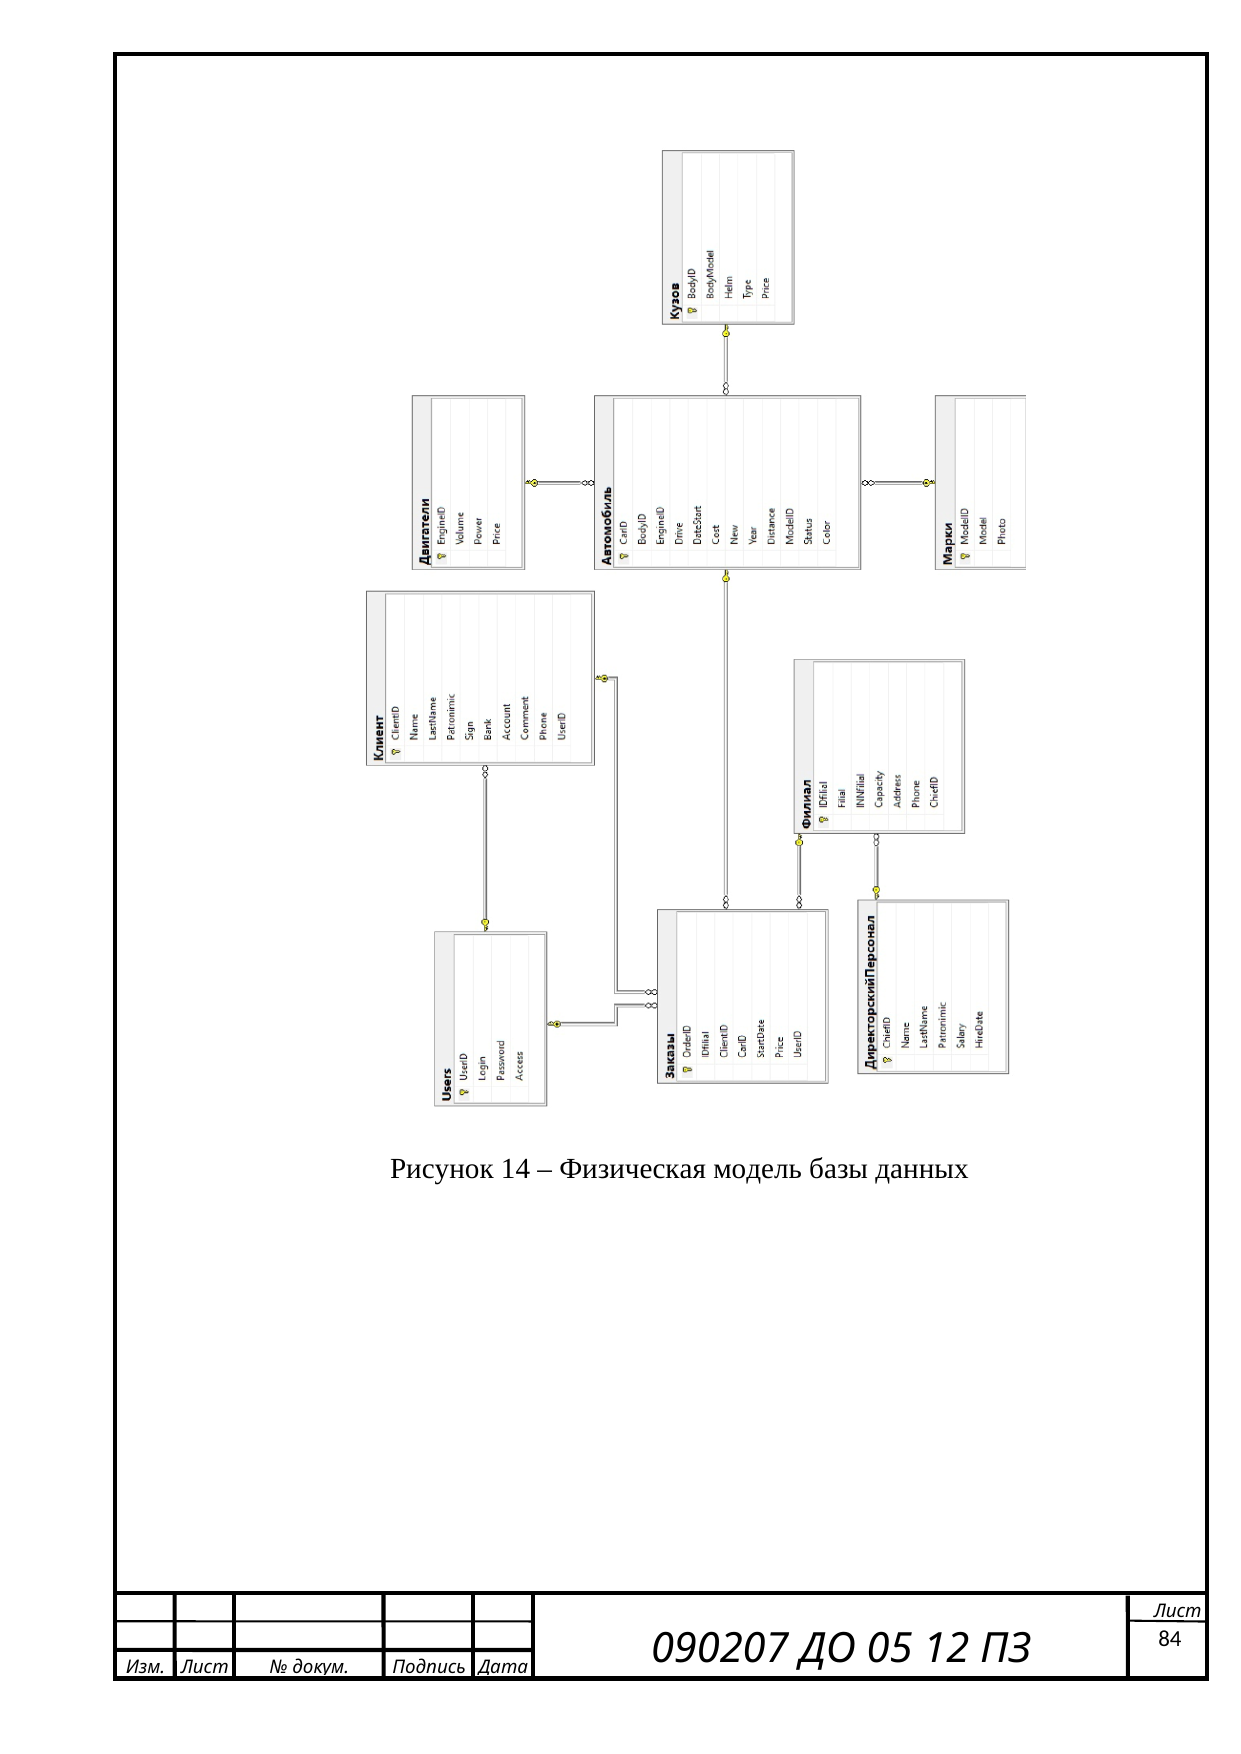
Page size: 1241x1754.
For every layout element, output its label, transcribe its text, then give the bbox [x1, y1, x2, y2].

text Рисунок 14 – Физическая модель базы данных [177, 1152, 1181, 1185]
picture [334, 124, 1026, 1127]
